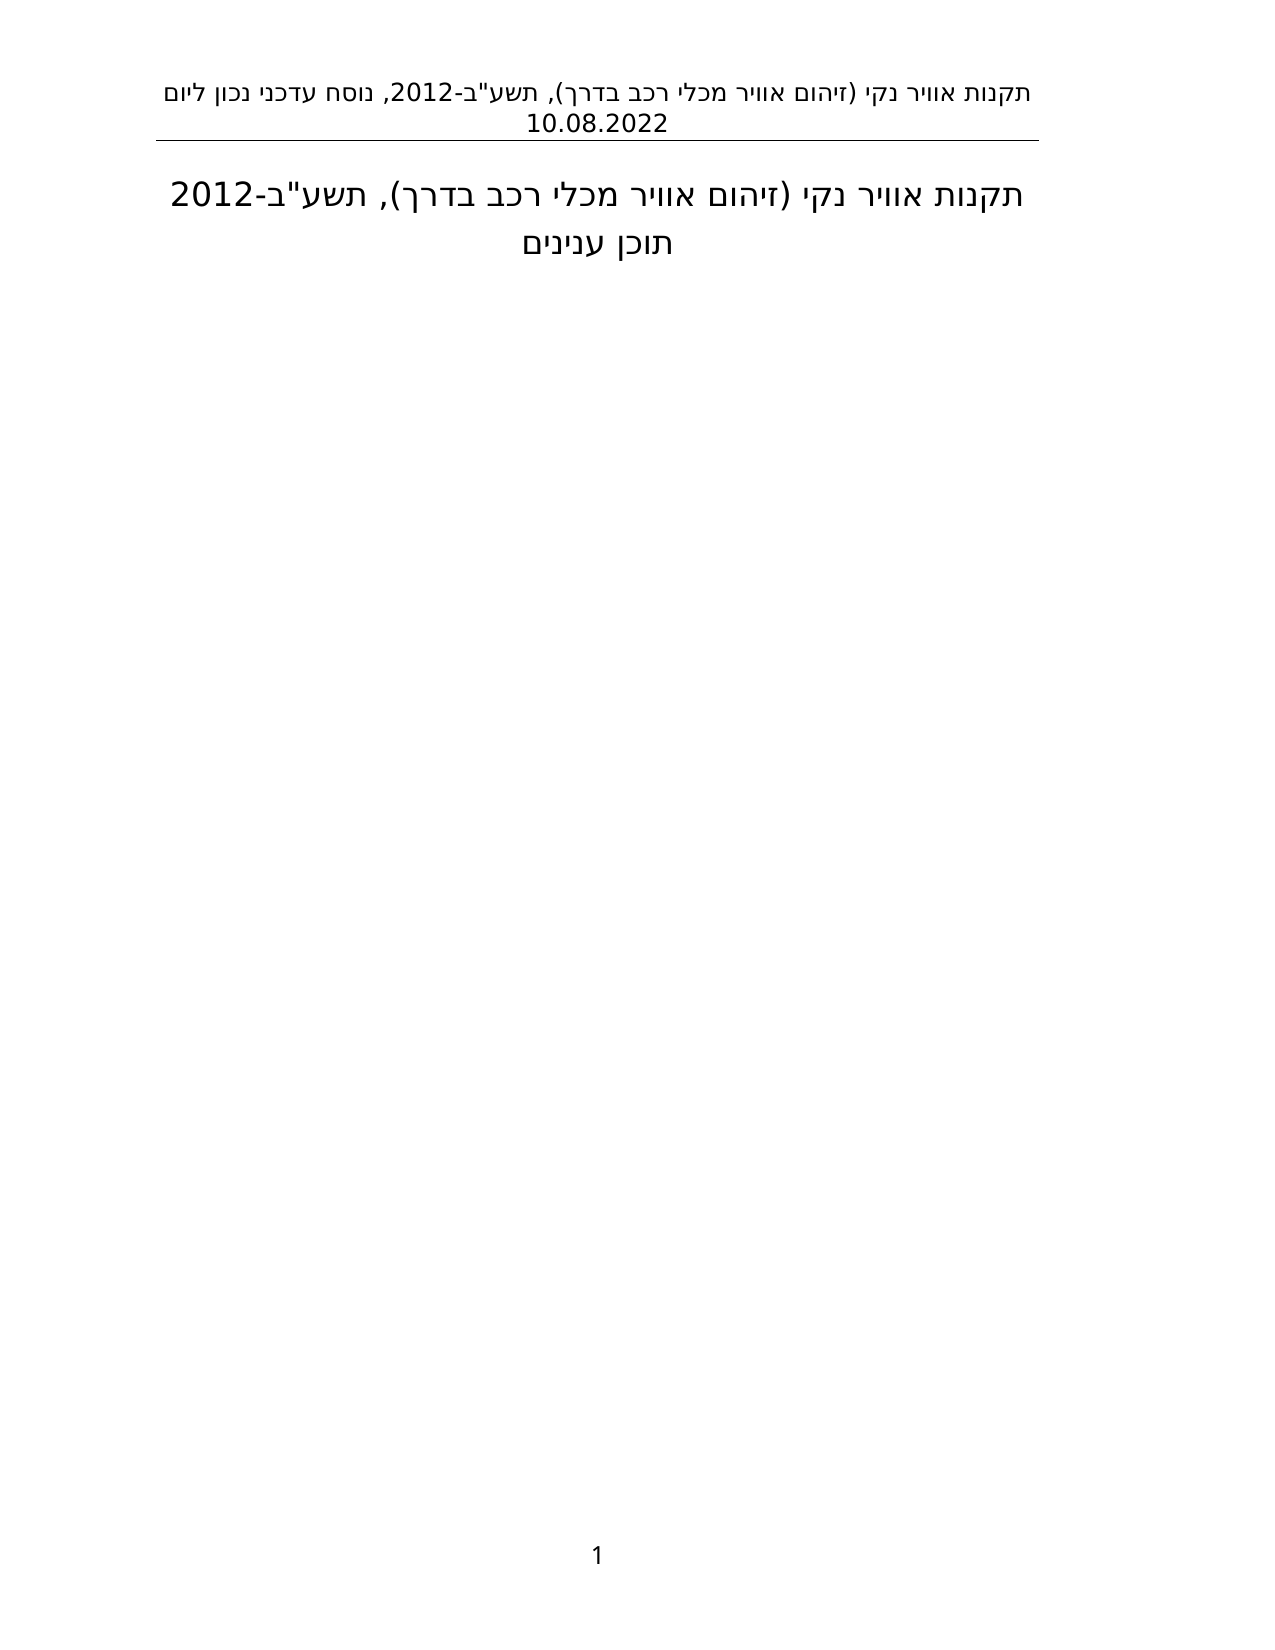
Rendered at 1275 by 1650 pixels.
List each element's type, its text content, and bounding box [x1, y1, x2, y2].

text תקנות אוויר נקי (זיהום אוויר מכלי רכב בדרך), תשע"ב-2012 [156, 182, 1039, 221]
text תוכן ענינים [156, 229, 1039, 268]
